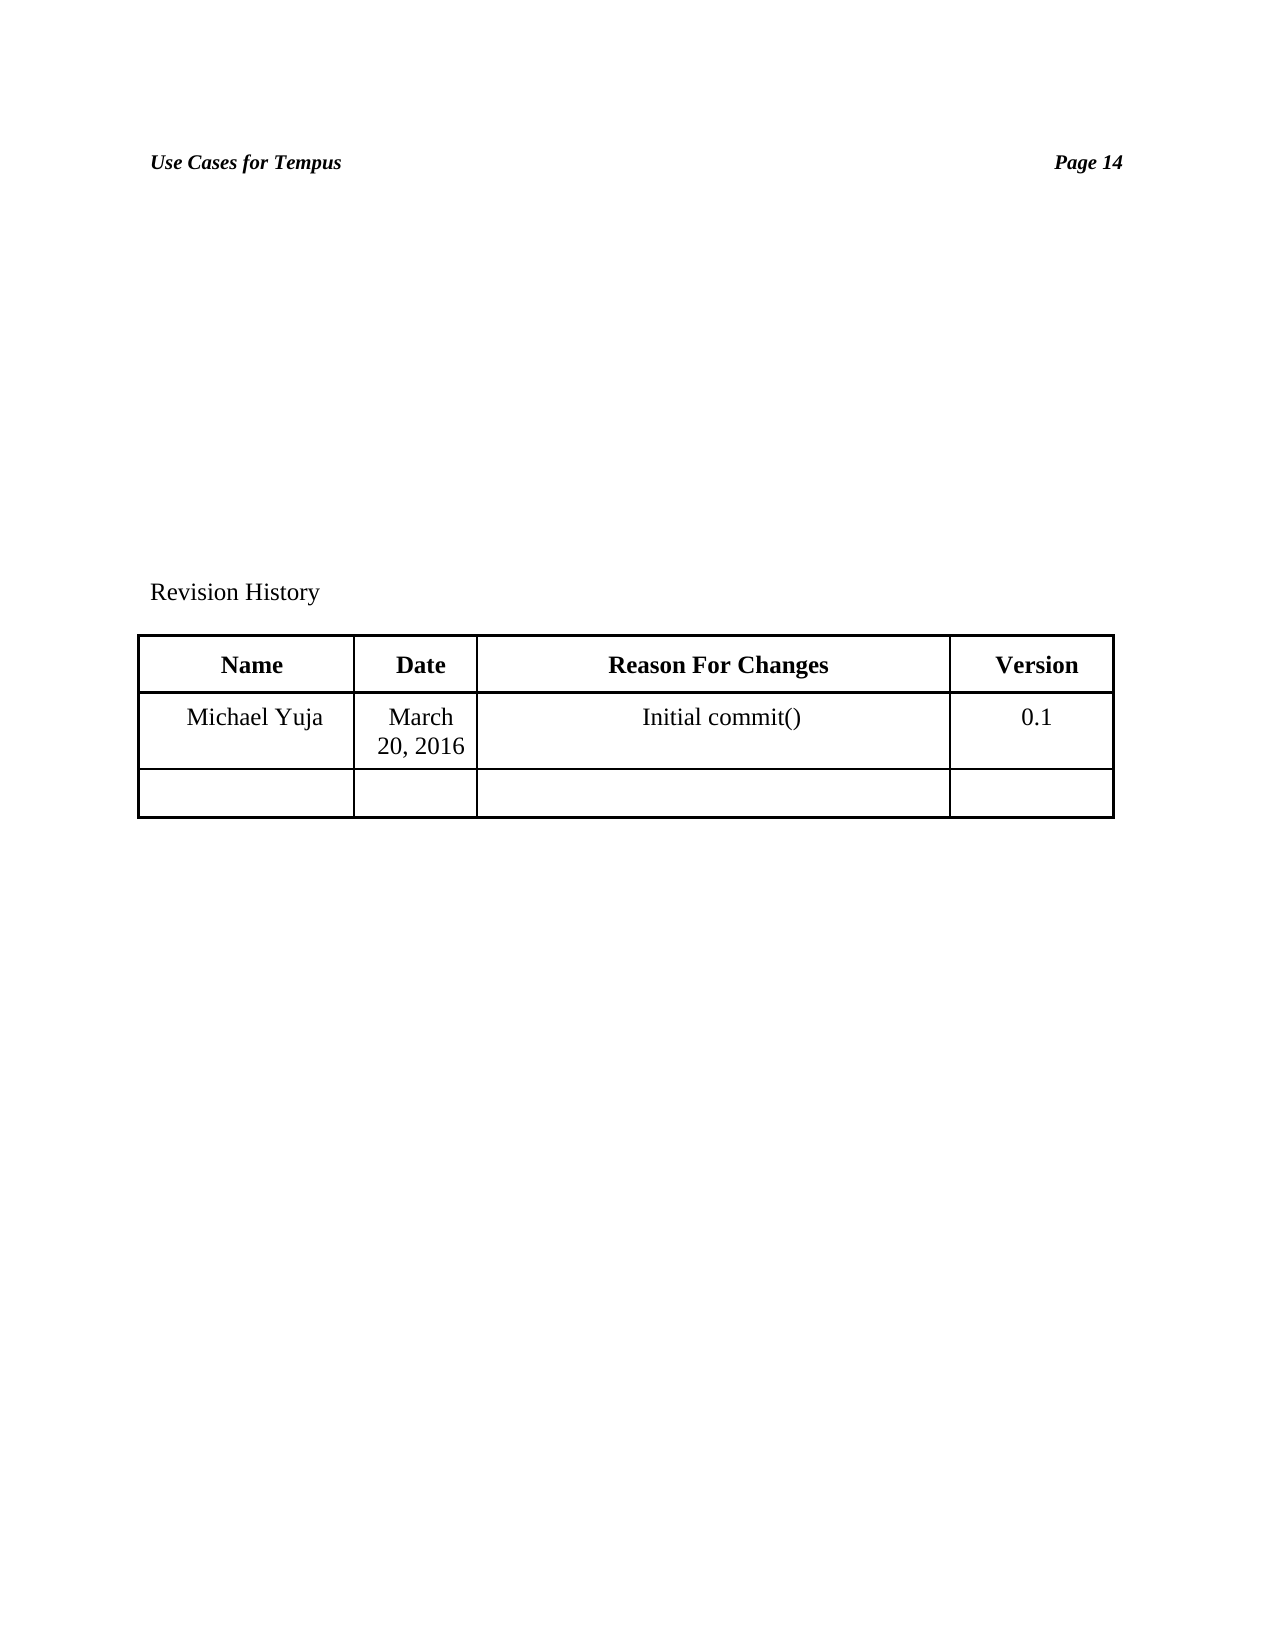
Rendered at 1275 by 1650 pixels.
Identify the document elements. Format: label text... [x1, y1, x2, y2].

table_header Version [951, 637, 1112, 691]
table_cell 0.1 [951, 694, 1112, 768]
table_header Date [355, 637, 476, 691]
text Revision History [150, 577, 1125, 605]
table_header Name [140, 637, 353, 691]
table_cell March 20, 2016 [355, 694, 476, 768]
table_cell [140, 770, 353, 816]
table_cell [951, 770, 1112, 816]
table_cell Michael Yuja [140, 694, 353, 768]
table_cell Initial commit() [478, 694, 949, 768]
table_cell [478, 770, 949, 816]
table_header Reason For Changes [478, 637, 949, 691]
table_cell [355, 770, 476, 816]
